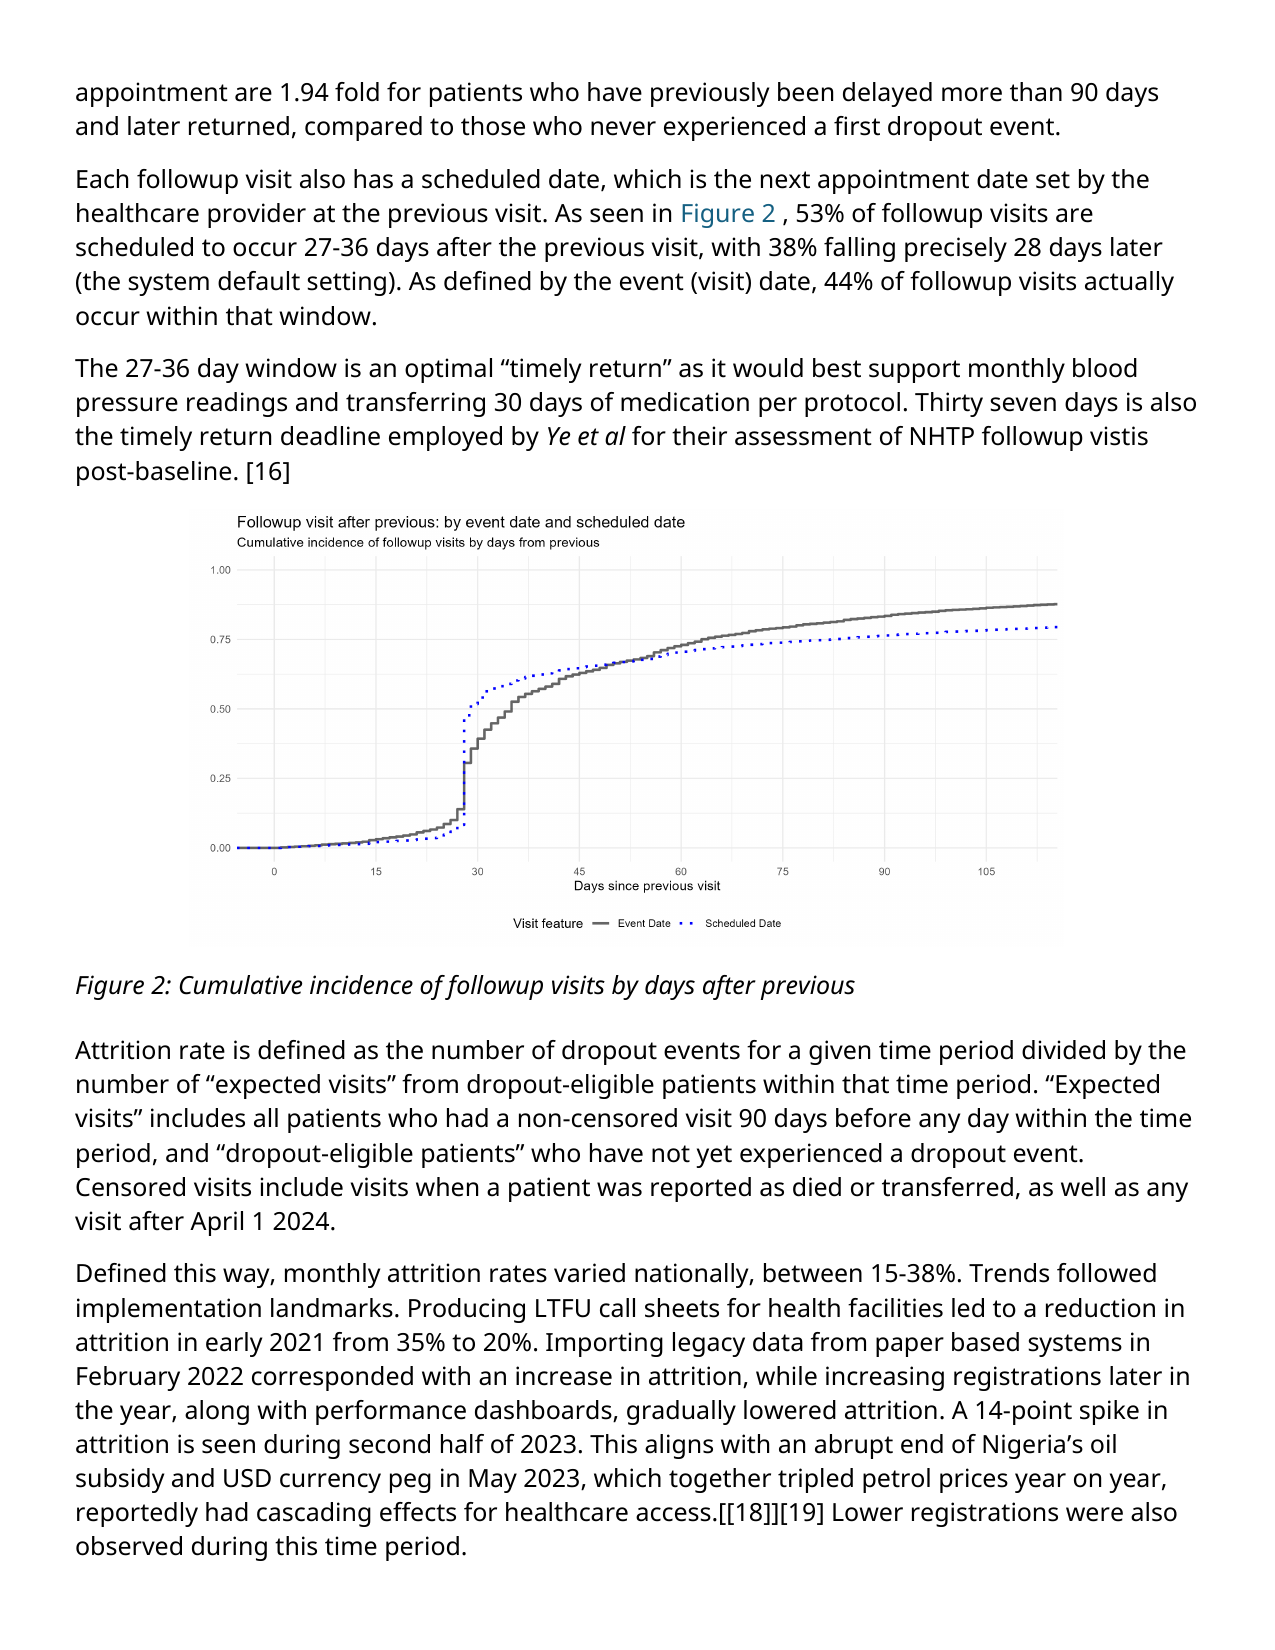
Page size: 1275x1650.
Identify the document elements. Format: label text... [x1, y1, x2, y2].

text Defined this way, monthly attrition rates varied nationally, between 15-38%. Trends followed implementation landmarks. Producing LTFU call sheets for health facilities led to a reduction in attrition in early 2021 from 35% to 20%. Importing legacy data from paper based systems in February 2022 corresponded with an increase in attrition, while increasing registrations later in the year, along with performance dashboards, gradually lowered attrition. A 14-point spike in attrition is seen during second half of 2023. This aligns with an abrupt end of Nigeria’s oil subsidy and USD currency peg in May 2023, which together tripled petrol prices year on year, reportedly had cascading effects for healthcare access.[[18]][19] Lower registrations were also observed during this time period. [75, 1256, 1200, 1563]
text Attrition rate is defined as the number of dropout events for a given time period divided by the number of “expected visits” from dropout-eligible patients within that time period. “Expected visits” includes all patients who had a non-censored visit 90 days before any day within the time period, and “dropout-eligible patients” who have not yet experienced a dropout event. Censored visits include visits when a patient was reported as died or transferred, as well as any visit after April 1 2024. [75, 1033, 1200, 1237]
picture [188, 509, 1064, 947]
table_header Figure 2: Cumulative incidence of followup visits by days after previous [64, 506, 1189, 1014]
text The 27-36 day window is an optimal “timely return” as it would best support monthly blood pressure readings and transferring 30 days of medication per protocol. Thirty seven days is also the timely return deadline employed by Ye et al for their assessment of NHTP followup vistis post-baseline. [16] [75, 351, 1200, 487]
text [75, 75, 1200, 143]
text Each followup visit also has a scheduled date, which is the next appointment date set by the healthcare provider at the previous visit. As seen in Figure 2 , 53% of followup visits are scheduled to occur 27-36 days after the previous visit, with 38% falling precisely 28 days later (the system default setting). As defined by the event (visit) date, 44% of followup visits actually occur within that window. [75, 162, 1200, 332]
